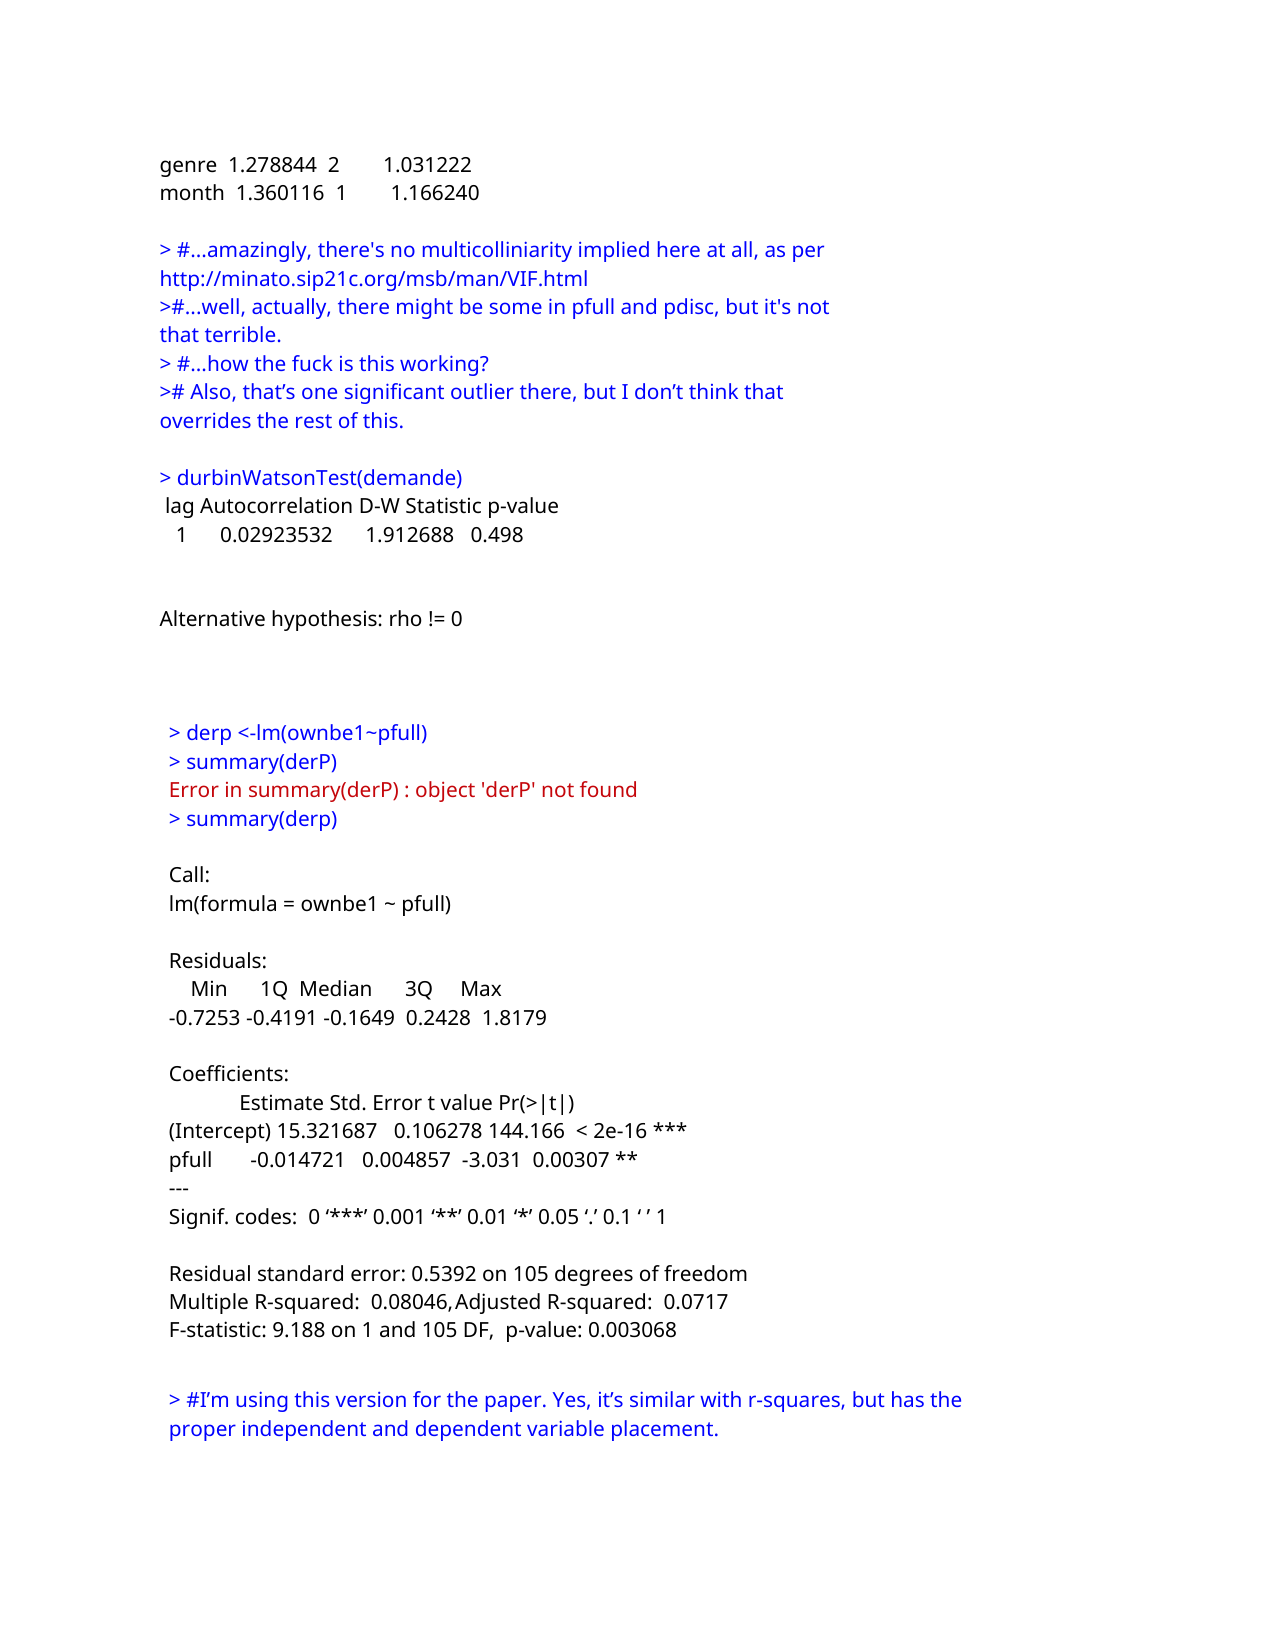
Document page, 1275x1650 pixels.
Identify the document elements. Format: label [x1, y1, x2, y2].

table_header [150, 150, 1105, 1496]
